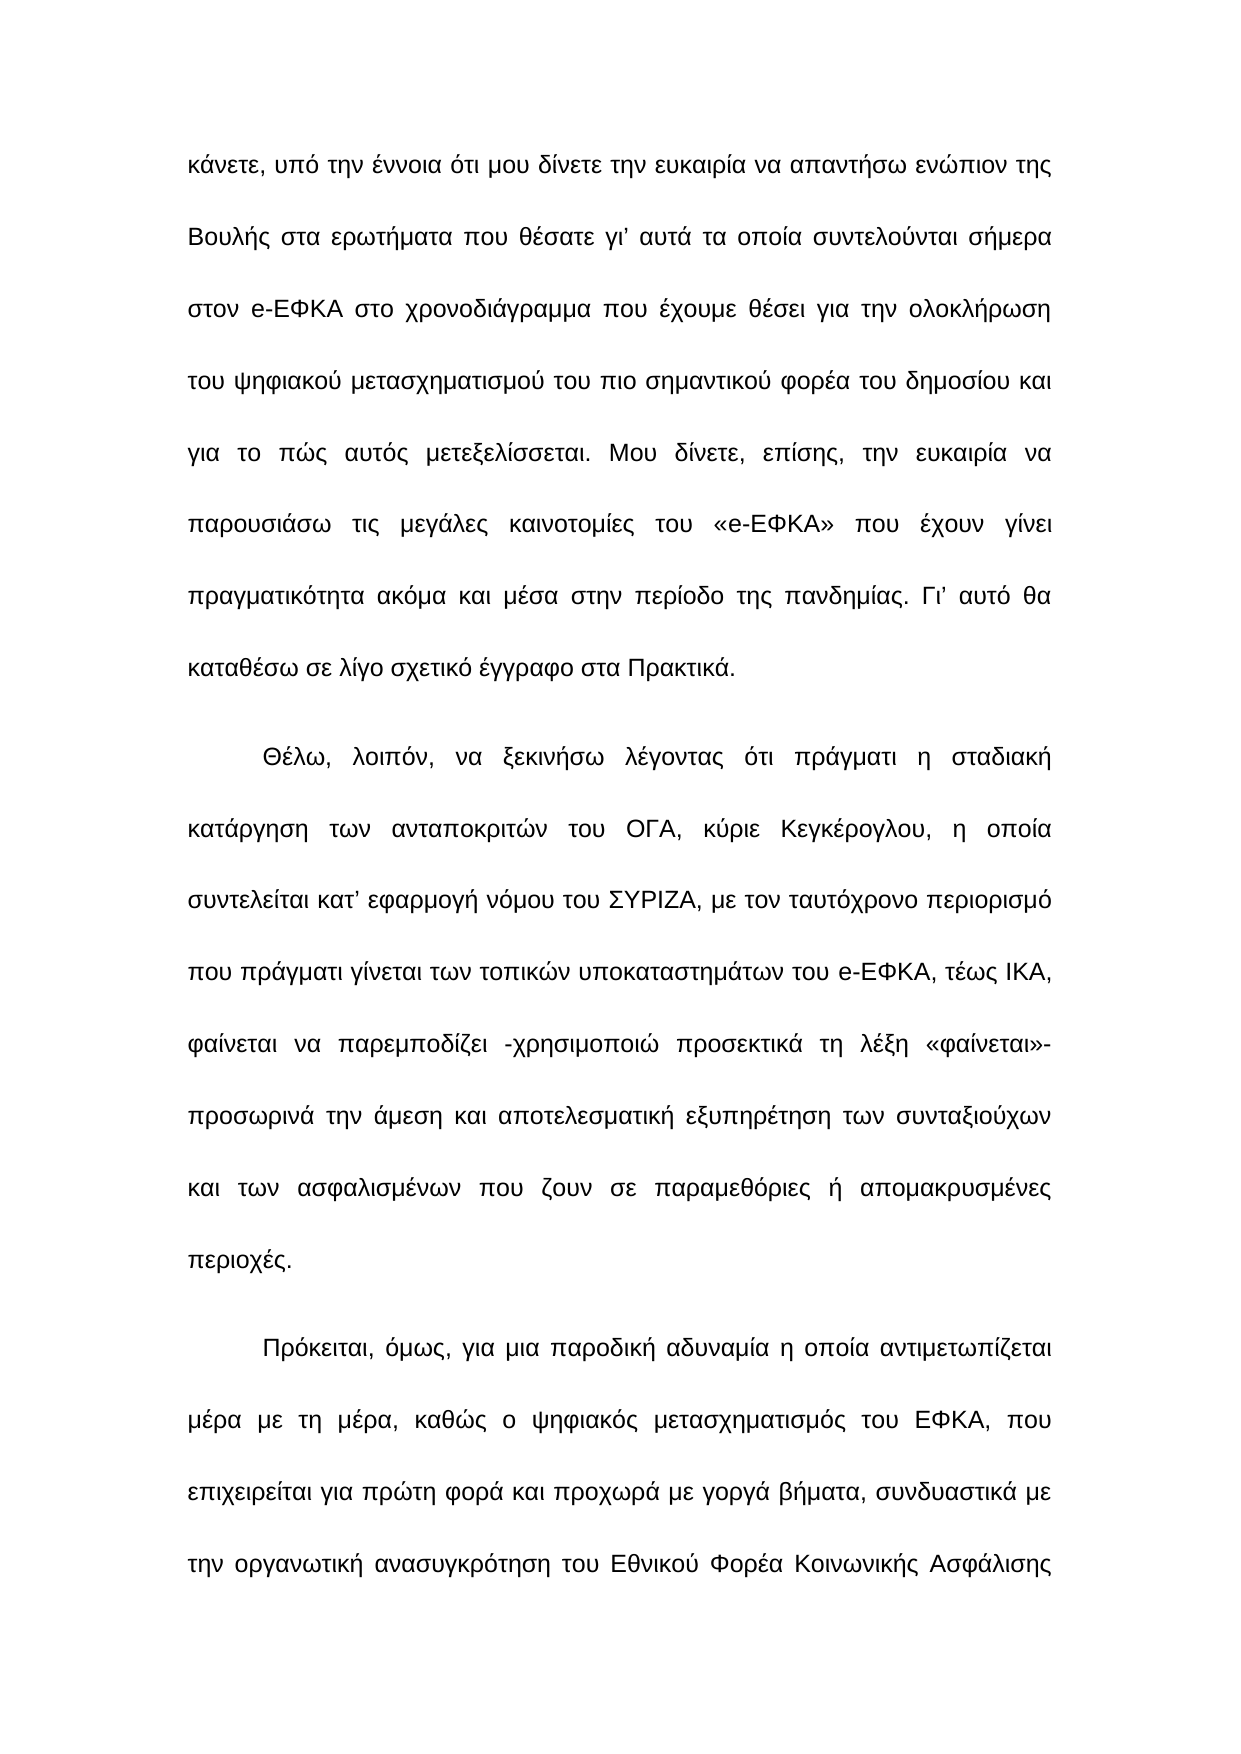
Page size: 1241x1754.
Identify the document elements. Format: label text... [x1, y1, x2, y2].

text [187, 1333, 1053, 1578]
text Θέλω, λοιπόν, να ξεκινήσω λέγοντας ότι πράγματι η σταδιακή κατάργηση των ανταποκριτών του ΟΓΑ, κύριε Κεγκέρογλου, η οποία συντελείται κατ’ εφαρμογή νόμου του ΣΥΡΙΖΑ, με τον ταυτόχρονο περιορισμό που πράγματι γίνεται των τοπικών υποκαταστημάτων του e-ΕΦΚΑ, τέως ΙΚΑ, φαίνεται να παρεμποδίζει -χρησιμοποιώ προσεκτικά τη λέξη «φαίνεται»- προσωρινά την άμεση και αποτελεσματική εξυπηρέτηση των συνταξιούχων και των ασφαλισμένων που ζουν σε παραμεθόριες ή απομακρυσμένες περιοχές. [187, 742, 1053, 1273]
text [187, 150, 1053, 682]
